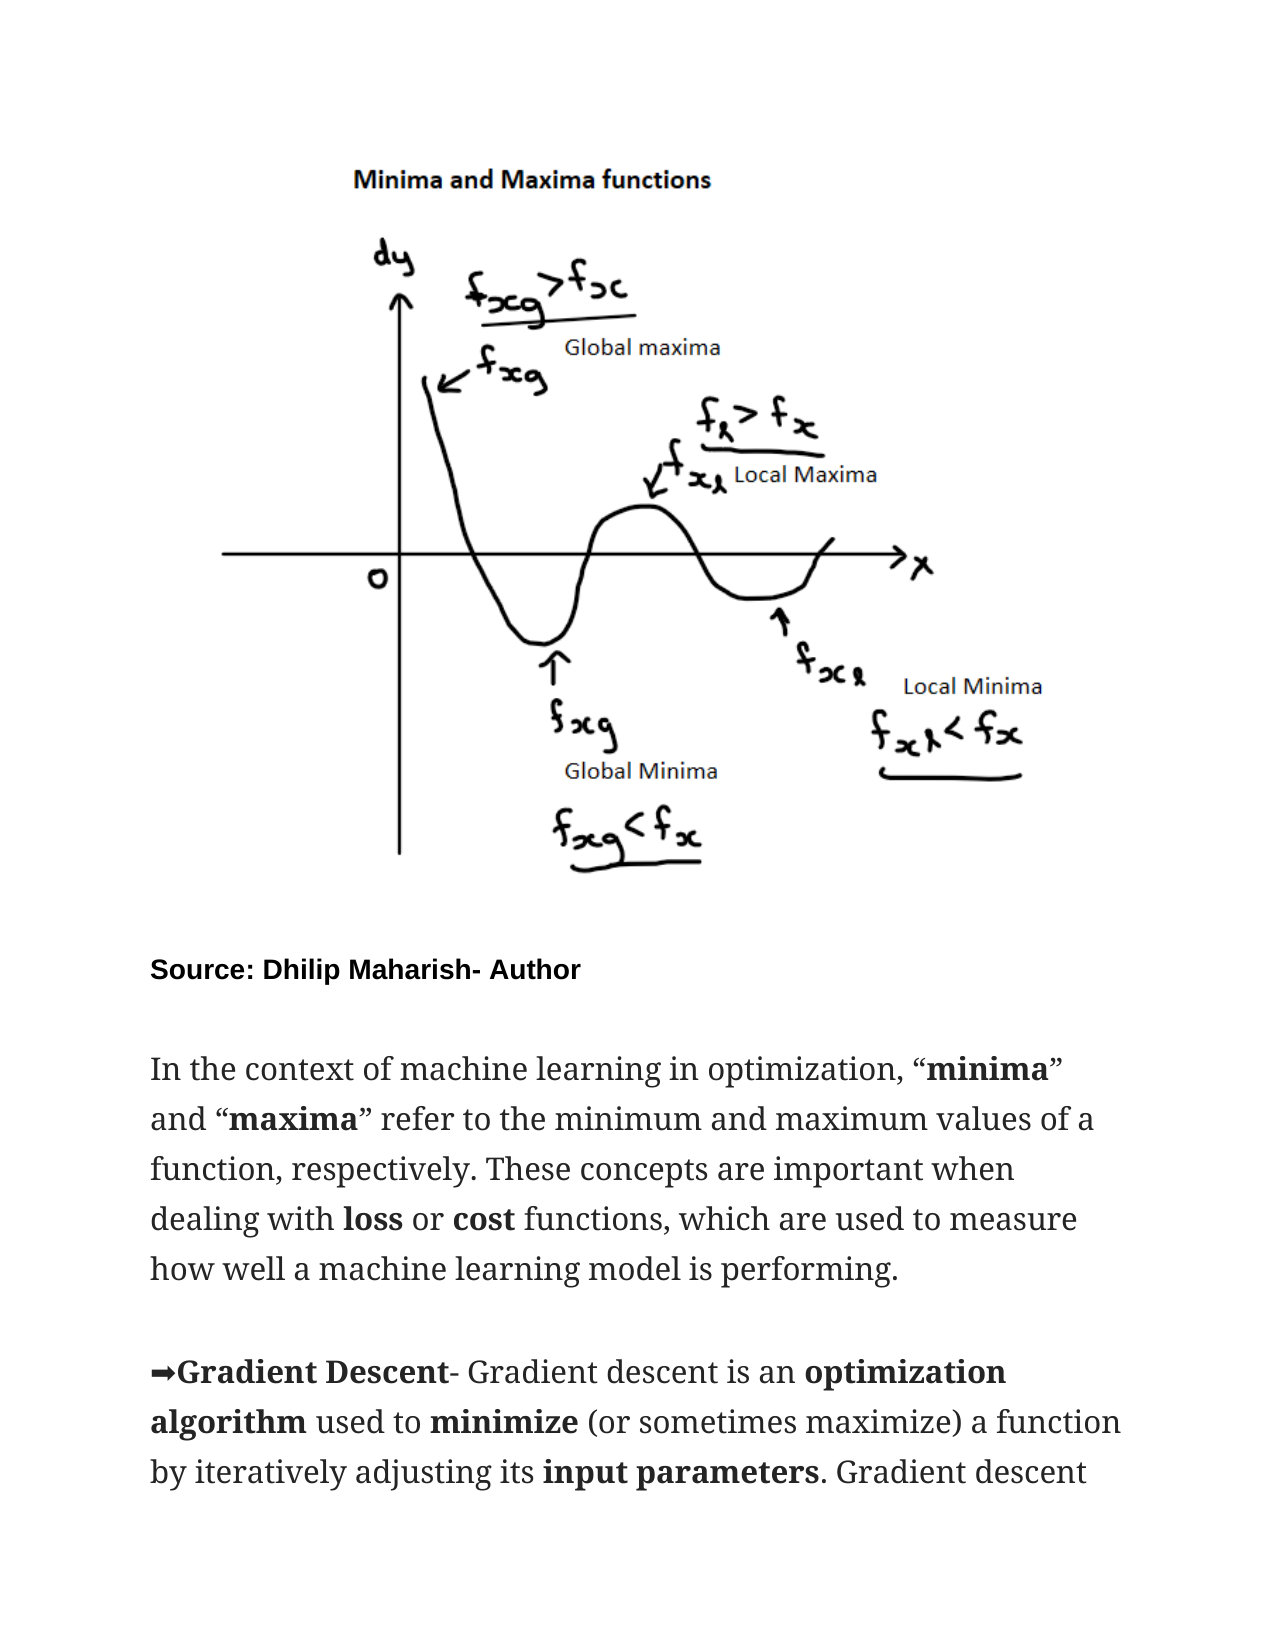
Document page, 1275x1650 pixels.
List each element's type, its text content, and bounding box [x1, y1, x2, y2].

text Source: Dhilip Maharish- Author [150, 954, 1125, 986]
picture [150, 150, 1125, 954]
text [150, 1343, 1125, 1493]
text In the context of machine learning in optimization, “minima” and “maxima” refer to the minimum and maximum values of a function, respectively. These concepts are important when dealing with loss or cost functions, which are used to measure how well a machine learning model is performing. [150, 1039, 1125, 1289]
